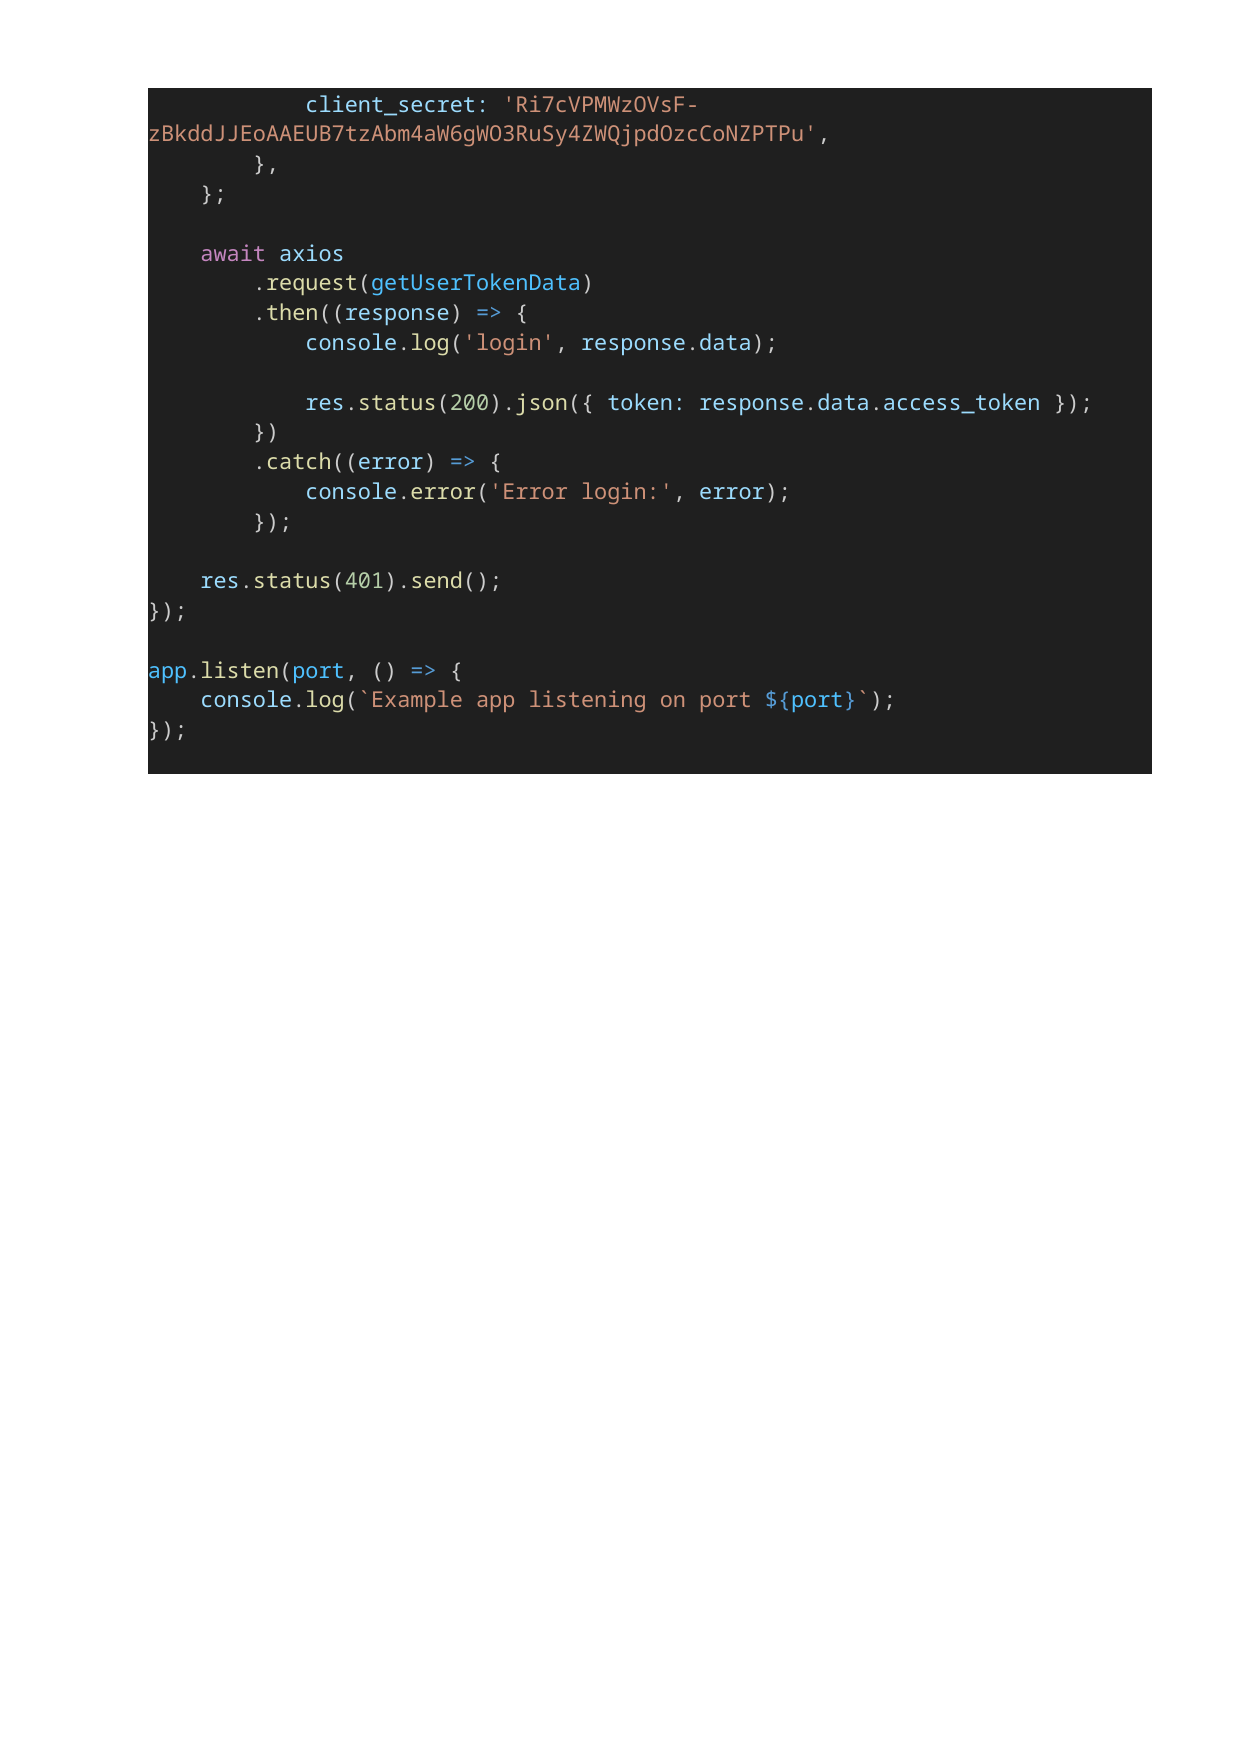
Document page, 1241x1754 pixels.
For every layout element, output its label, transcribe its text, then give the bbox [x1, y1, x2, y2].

text }) [148, 416, 1152, 446]
text }; [148, 178, 1152, 208]
text .then((response) => { [148, 297, 1152, 327]
text res.status(401).send(); [148, 565, 1152, 595]
text await axios [148, 237, 1152, 267]
text }); [148, 595, 1152, 625]
text }, [148, 148, 1152, 178]
text res.status(200).json({ token: response.data.access_token }); [148, 386, 1152, 416]
text app.listen(port, () => { [148, 654, 1152, 684]
text }); [148, 714, 1152, 744]
text console.log('login', response.data); [148, 327, 1152, 357]
text client_secret: 'Ri7cVPMWzOVsF-zBkddJJEoAAEUB7tzAbm4aW6gWO3RuSy4ZWQjpdOzcCoNZPTPu', [148, 88, 1152, 148]
text .request(getUserTokenData) [148, 267, 1152, 297]
text console.error('Error login:', error); [148, 476, 1152, 506]
text console.log(`Example app listening on port ${port}`); [148, 684, 1152, 714]
text }); [148, 506, 1152, 535]
text .catch((error) => { [148, 446, 1152, 476]
